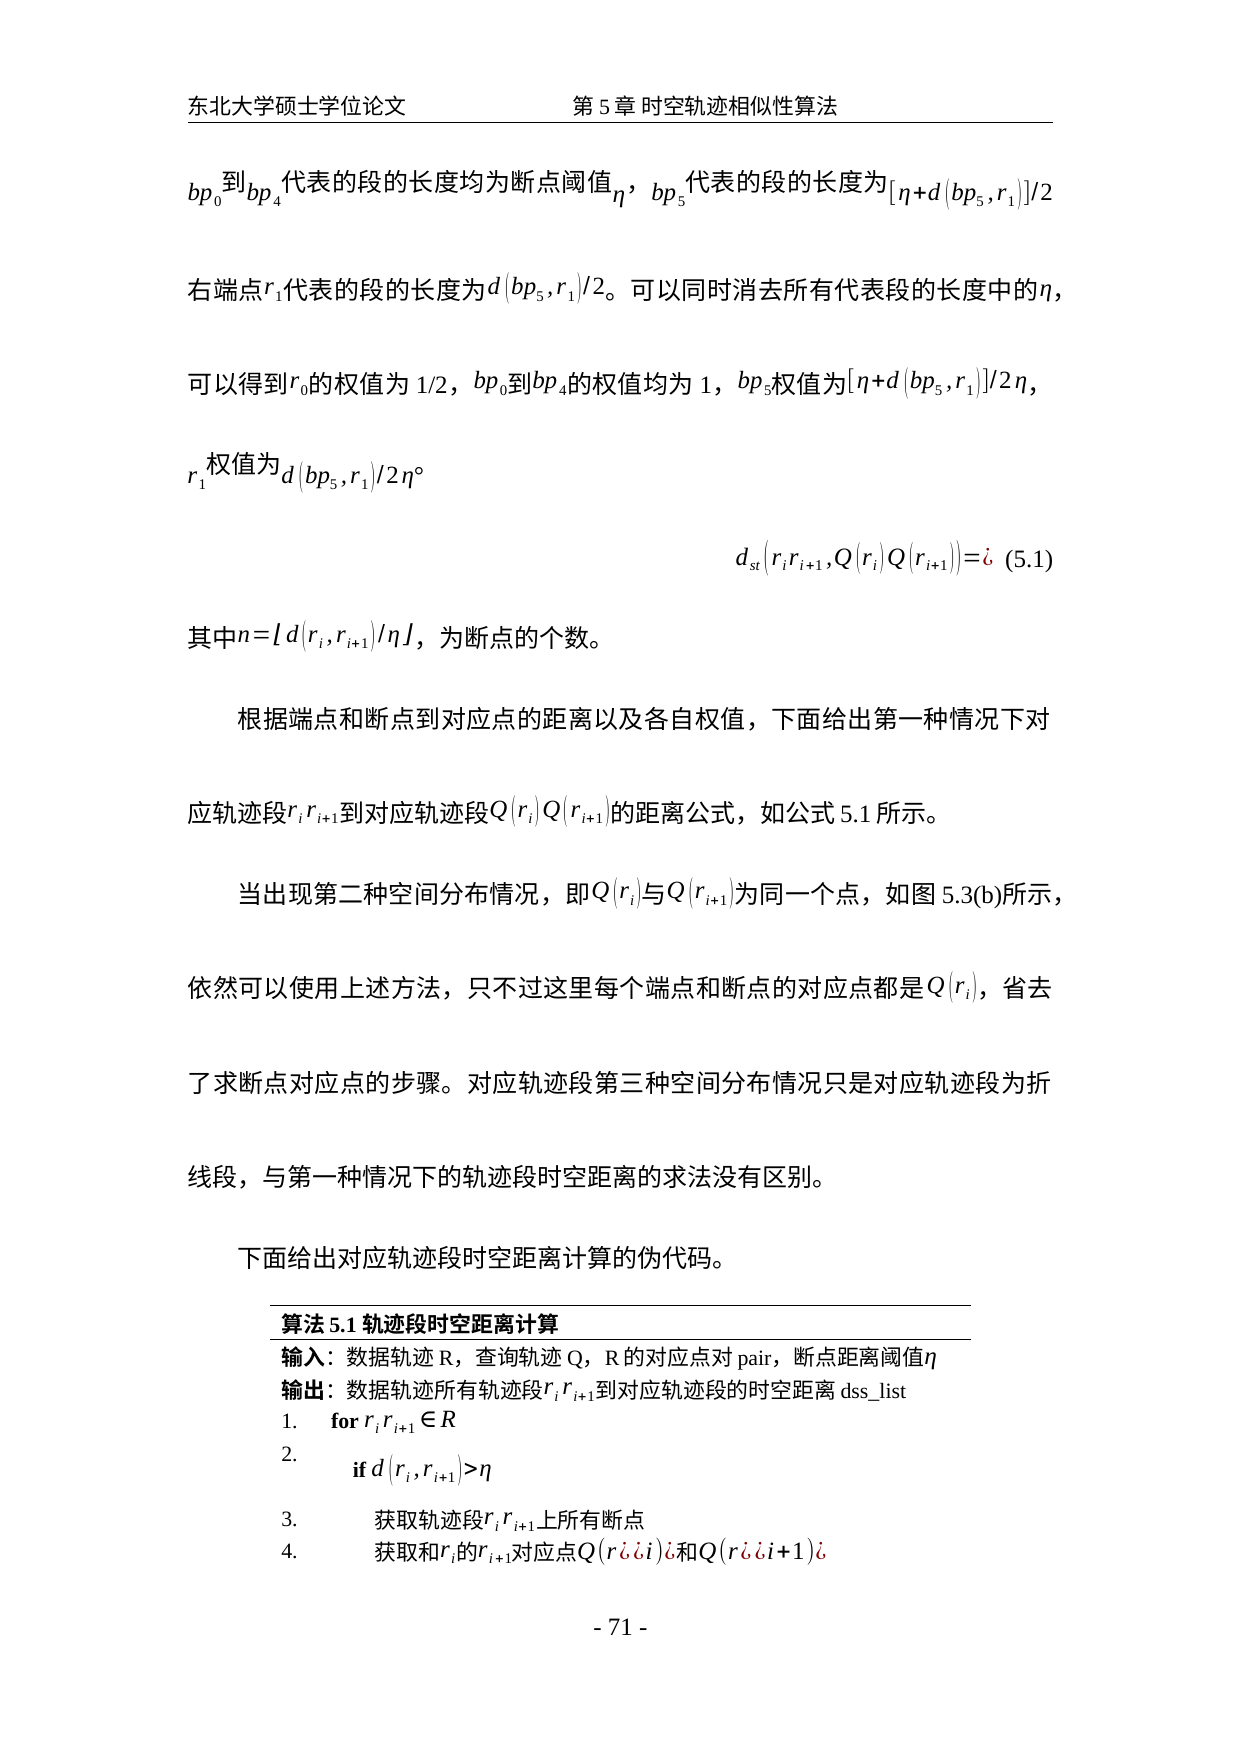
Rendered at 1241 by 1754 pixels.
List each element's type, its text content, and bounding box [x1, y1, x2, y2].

table_cell 3. [270, 1503, 319, 1535]
table_cell 获取和的对应点和 [320, 1535, 971, 1567]
table_cell if [320, 1438, 971, 1502]
table_cell 输出：数据轨迹所有轨迹段到对应轨迹段的时空距离dss_list [270, 1373, 971, 1405]
table_cell 2. [270, 1438, 319, 1502]
text 其中，为断点的个数。 [187, 604, 1053, 669]
table_cell 4. [270, 1535, 319, 1567]
text 根据端点和断点到对应点的距离以及各自权值，下面给出第一种情况下对应轨迹段到对应轨迹段的距离公式，如公式5.1所示。 [187, 685, 1053, 844]
text 下面给出对应轨迹段时空距离计算的伪代码。 [187, 1224, 1053, 1289]
table_cell 1. [270, 1405, 319, 1437]
table_cell for [320, 1405, 971, 1437]
table_header 算法5.1 轨迹段时空距离计算 [270, 1306, 971, 1339]
text (5.1) [187, 526, 1053, 591]
text 当出现第二种空间分布情况，即与为同一个点，如图5.3(b)所示，依然可以使用上述方法，只不过这里每个端点和断点的对应点都是，省去了求断点对应点的步骤。对应轨迹段第三种空间分布情况只是对应轨迹段为折线段，与第一种情况下的轨迹段时空距离的求法没有区别。 [187, 860, 1053, 1208]
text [187, 162, 1053, 509]
table_cell 输入：数据轨迹R，查询轨迹Q，R的对应点对pair，断点距离阈值 [270, 1340, 971, 1372]
table_cell 获取轨迹段上所有断点 [320, 1503, 971, 1535]
